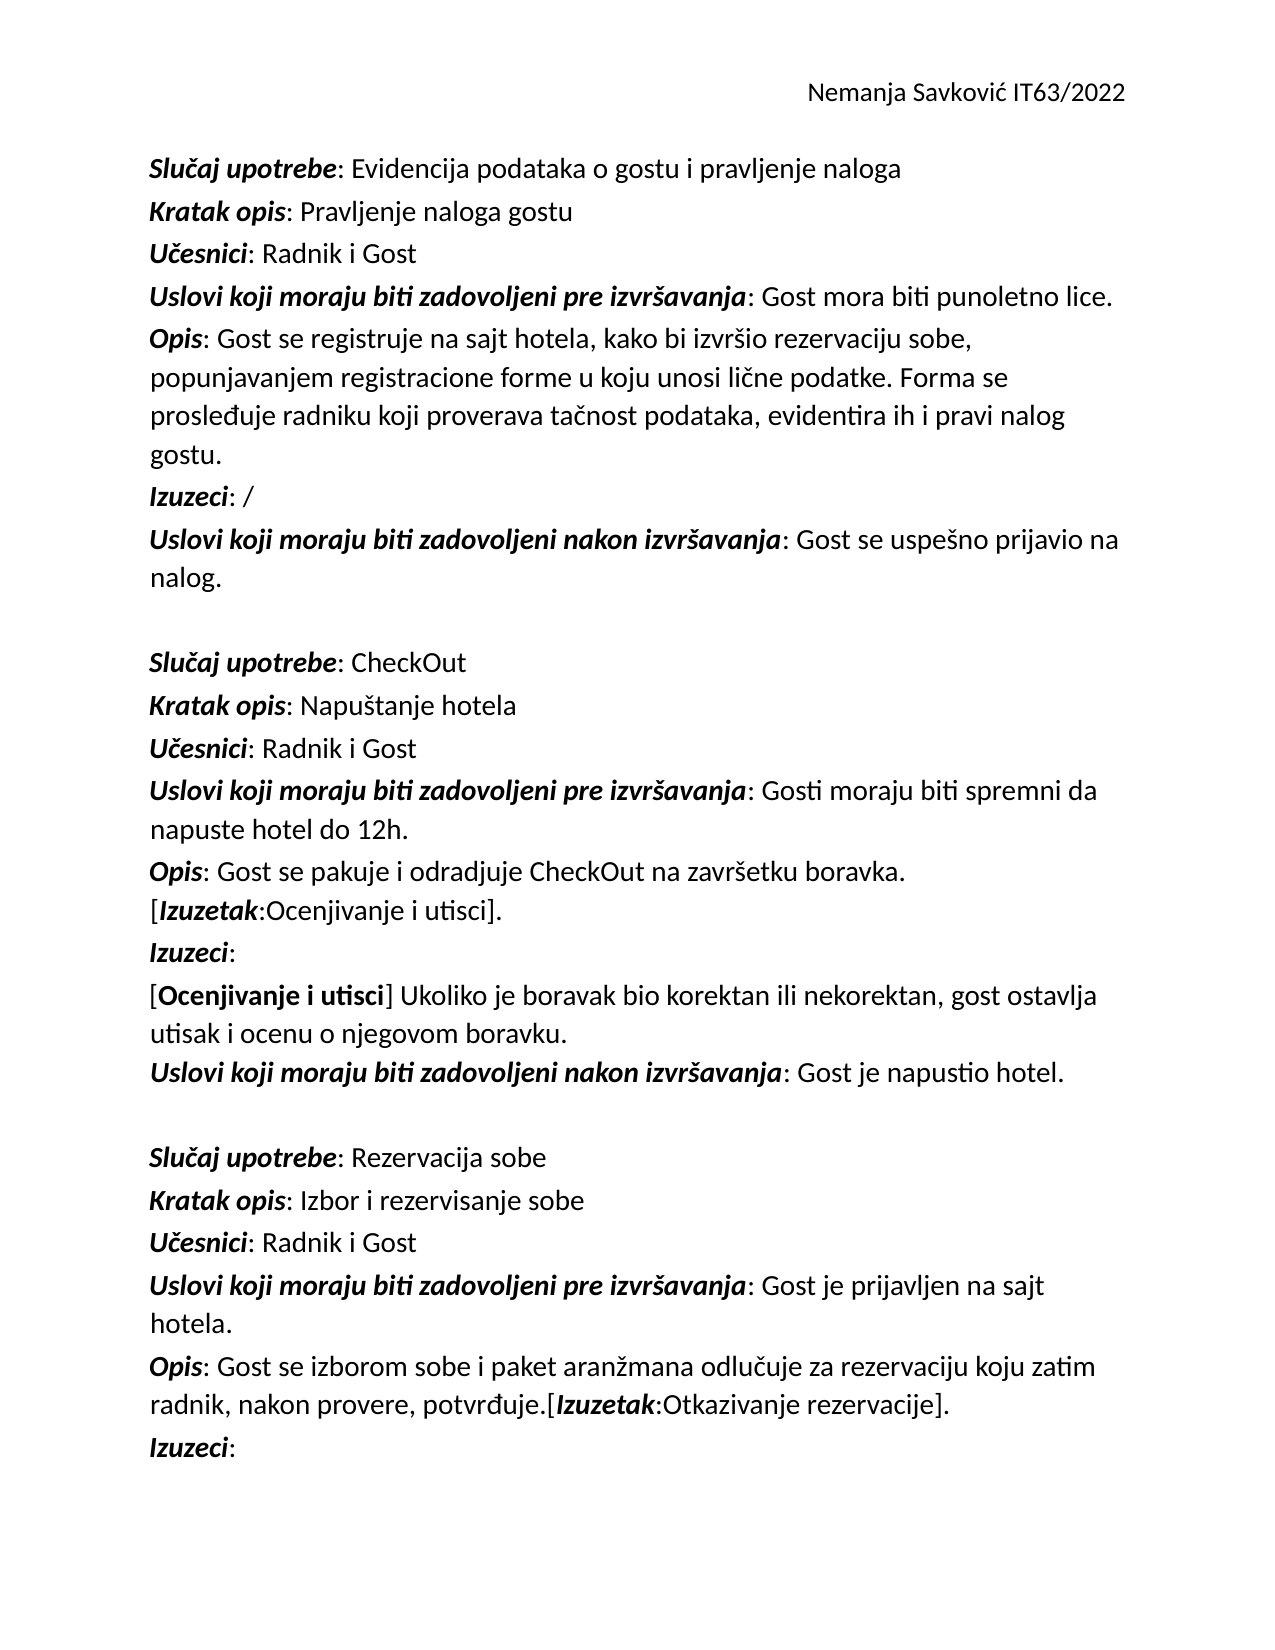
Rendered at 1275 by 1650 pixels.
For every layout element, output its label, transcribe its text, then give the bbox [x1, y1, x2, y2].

text Slučaj upotrebe: Evidencija podataka o gostu i pravljenje naloga [149, 150, 1125, 186]
text Uslovi koji moraju biti zadovoljeni pre izvršavanja: Gosti moraju biti spremni da napuste hotel do 12h. [149, 772, 1125, 846]
text Kratak opis: Izbor i rezervisanje sobe [149, 1182, 1125, 1217]
text Kratak opis: Napuštanje hotela [149, 687, 1125, 723]
text Uslovi koji moraju biti zadovoljeni pre izvršavanja: Gost mora biti punoletno lice. [149, 278, 1125, 313]
text Opis: Gost se izborom sobe i paket aranžmana odlučuje za rezervaciju koju zatim radnik, nakon provere, potvrđuje.[Izuzetak:Otkazivanje rezervacije]. [149, 1348, 1125, 1422]
text Slučaj upotrebe: Rezervacija sobe [149, 1139, 1125, 1175]
text Slučaj upotrebe: CheckOut [149, 644, 1125, 680]
text Izuzeci: [149, 1429, 1125, 1465]
text Uslovi koji moraju biti zadovoljeni nakon izvršavanja: Gost se uspešno prijavio na nalog. [149, 521, 1125, 595]
text Opis: Gost se registruje na sajt hotela, kako bi izvršio rezervaciju sobe, popunjavanjem registracione forme u koju unosi lične podatke. Forma se prosleđuje radniku koji proverava tačnost podataka, evidentira ih i pravi nalog gostu. [149, 320, 1125, 471]
text Učesnici: Radnik i Gost [149, 235, 1125, 271]
text Izuzeci: [149, 934, 1125, 970]
text Izuzeci: / [149, 478, 1125, 514]
text Opis: Gost se pakuje i odradjuje CheckOut na završetku boravka. [Izuzetak:Ocenjivanje i utisci]. [149, 853, 1125, 927]
text [Ocenjivanje i utisci] Ukoliko je boravak bio korektan ili nekorektan, gost ostavlja utisak i ocenu o njegovom boravku. Uslovi koji moraju biti zadovoljeni nakon izvršavanja: Gost je napustio hotel. [149, 977, 1125, 1089]
text Učesnici: Radnik i Gost [149, 1224, 1125, 1260]
text Učesnici: Radnik i Gost [149, 730, 1125, 765]
text Kratak opis: Pravljenje naloga gostu [149, 193, 1125, 228]
text Uslovi koji moraju biti zadovoljeni pre izvršavanja: Gost je prijavljen na sajt hotela. [149, 1267, 1125, 1341]
